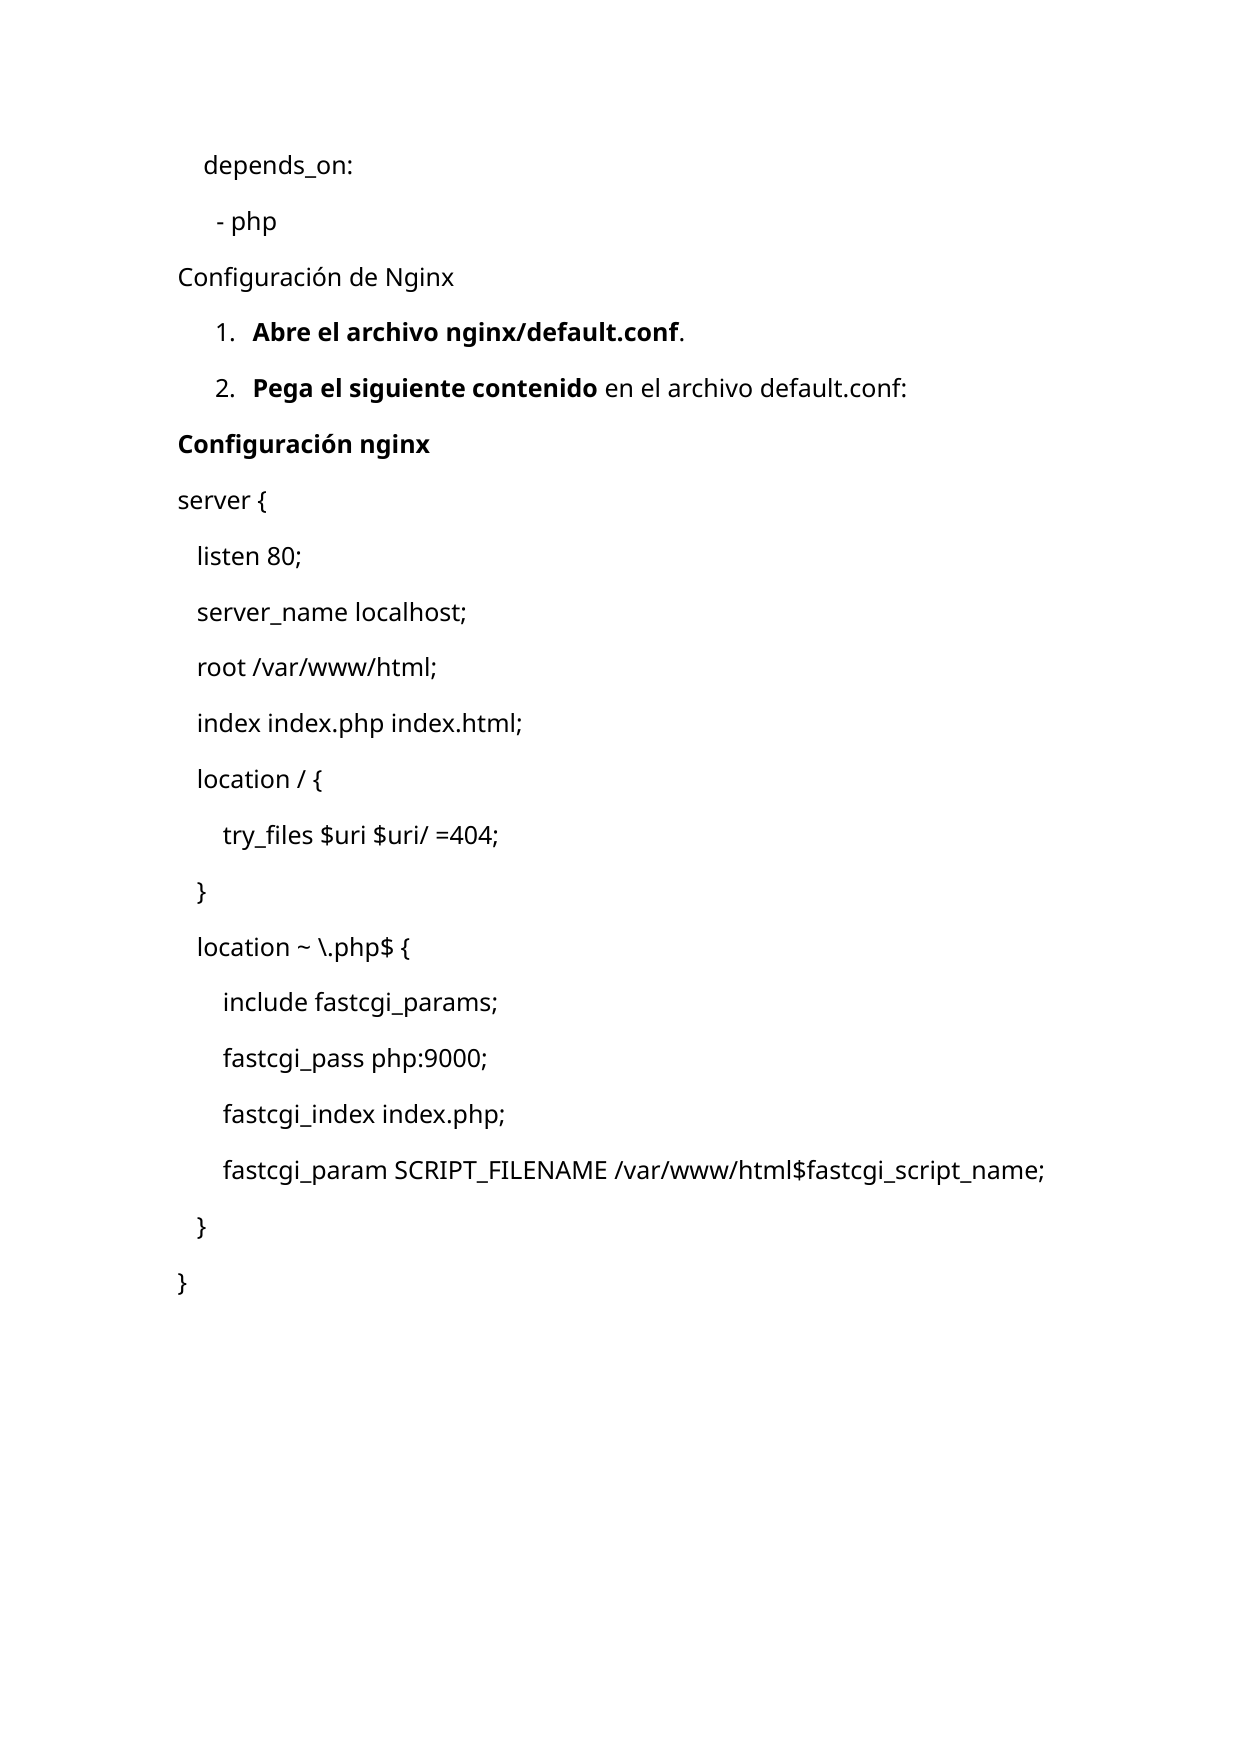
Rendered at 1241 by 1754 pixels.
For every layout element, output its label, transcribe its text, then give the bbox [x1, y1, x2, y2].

text listen 80; [177, 538, 1063, 572]
text - php [177, 203, 1063, 237]
text location ~ \.php$ { [177, 929, 1063, 963]
text Configuración nginx [177, 427, 1063, 461]
text } [177, 873, 1063, 907]
text } [177, 1208, 1063, 1242]
text server { [177, 483, 1063, 517]
text depends_on: [177, 148, 1063, 182]
text location / { [177, 762, 1063, 796]
text include fastcgi_params; [177, 985, 1063, 1019]
text root /var/www/html; [177, 650, 1063, 684]
text } [177, 1264, 1063, 1298]
text server_name localhost; [177, 594, 1063, 628]
text fastcgi_param SCRIPT_FILENAME /var/www/html$fastcgi_script_name; [177, 1153, 1063, 1187]
text Configuración de Nginx [177, 259, 1063, 293]
text try_files $uri $uri/ =404; [177, 818, 1063, 852]
text fastcgi_pass php:9000; [177, 1041, 1063, 1075]
text index index.php index.html; [177, 706, 1063, 740]
list Pega el siguiente contenido en el archivo default.conf: [215, 371, 1063, 405]
list Abre el archivo nginx/default.conf. [215, 315, 1063, 349]
text fastcgi_index index.php; [177, 1097, 1063, 1131]
